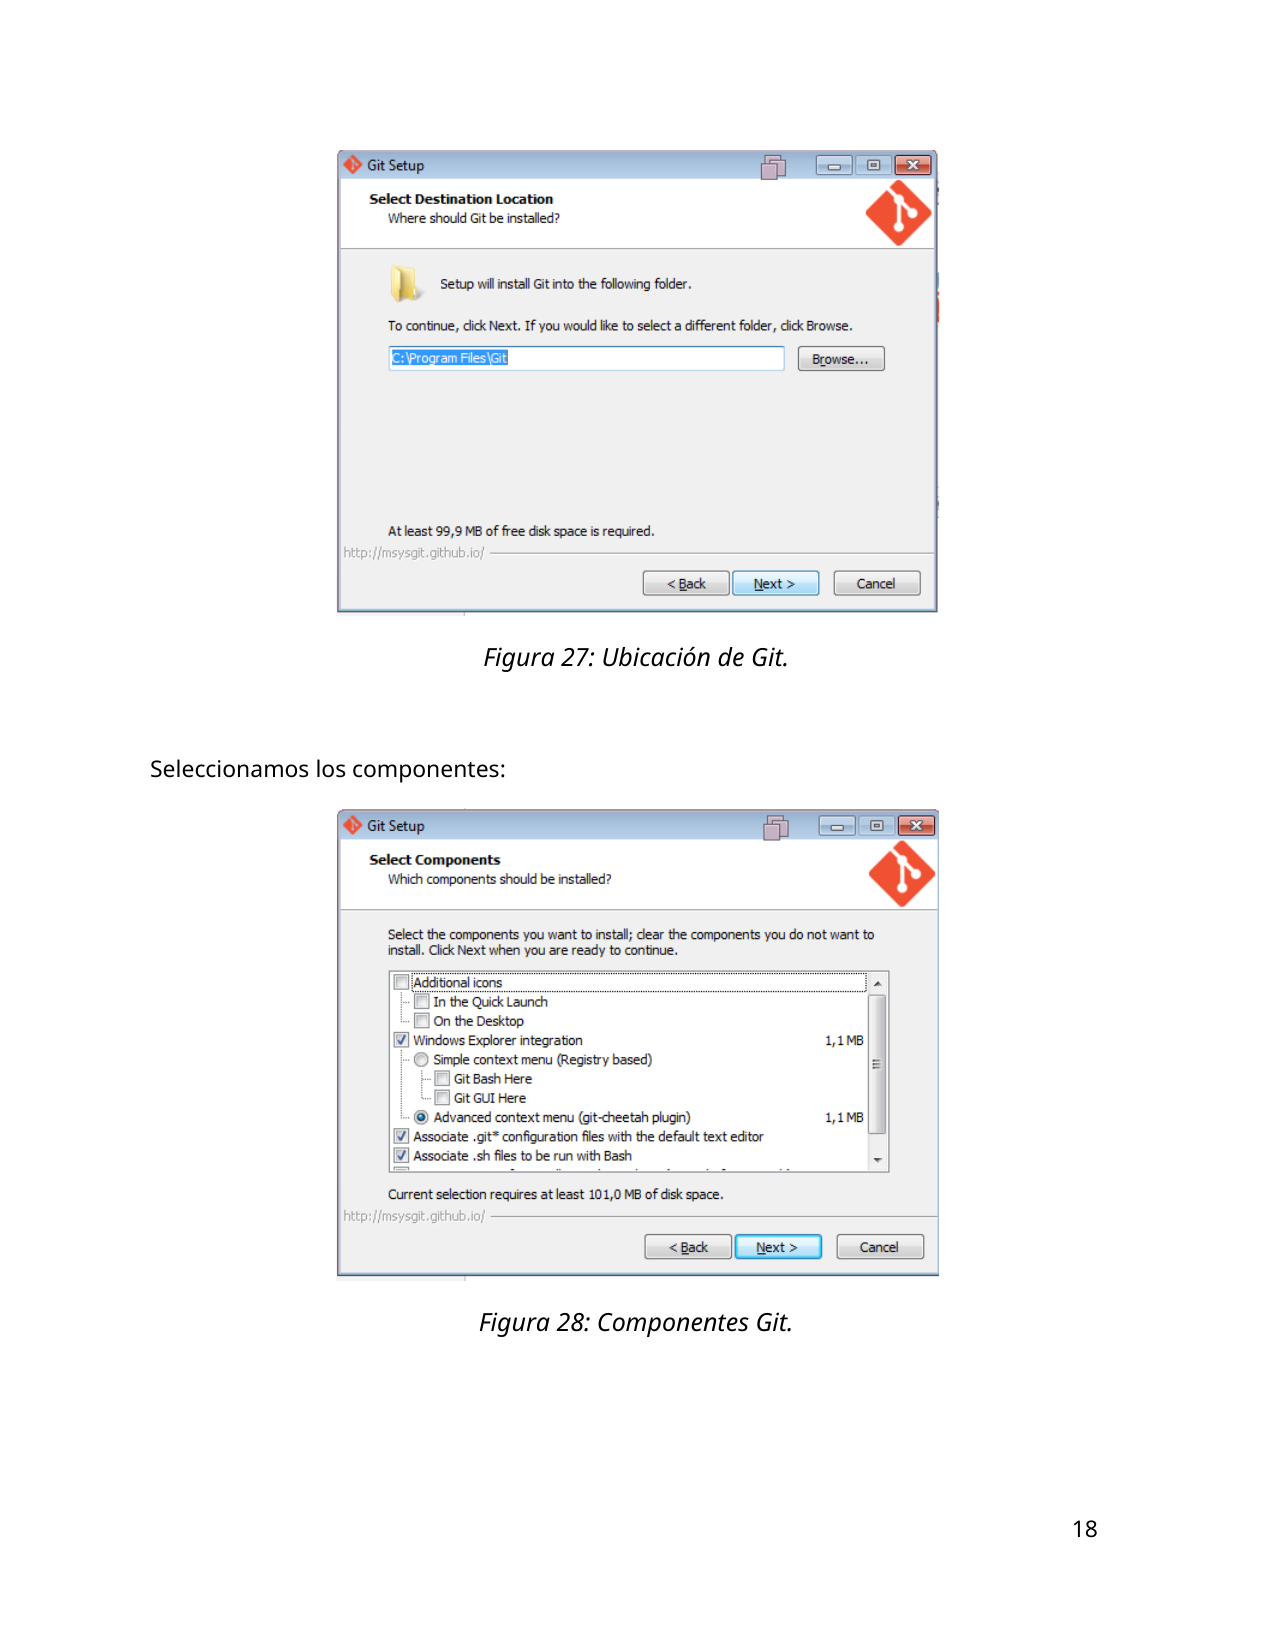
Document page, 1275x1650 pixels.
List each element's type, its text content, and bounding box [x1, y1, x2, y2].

picture [335, 150, 940, 616]
text Figura 28: Componentes Git. [262, 1304, 1012, 1338]
text Seleccionamos los componentes: [150, 753, 1125, 784]
text Figura 27: Ubicación de Git. [262, 639, 1012, 673]
picture [336, 808, 939, 1281]
